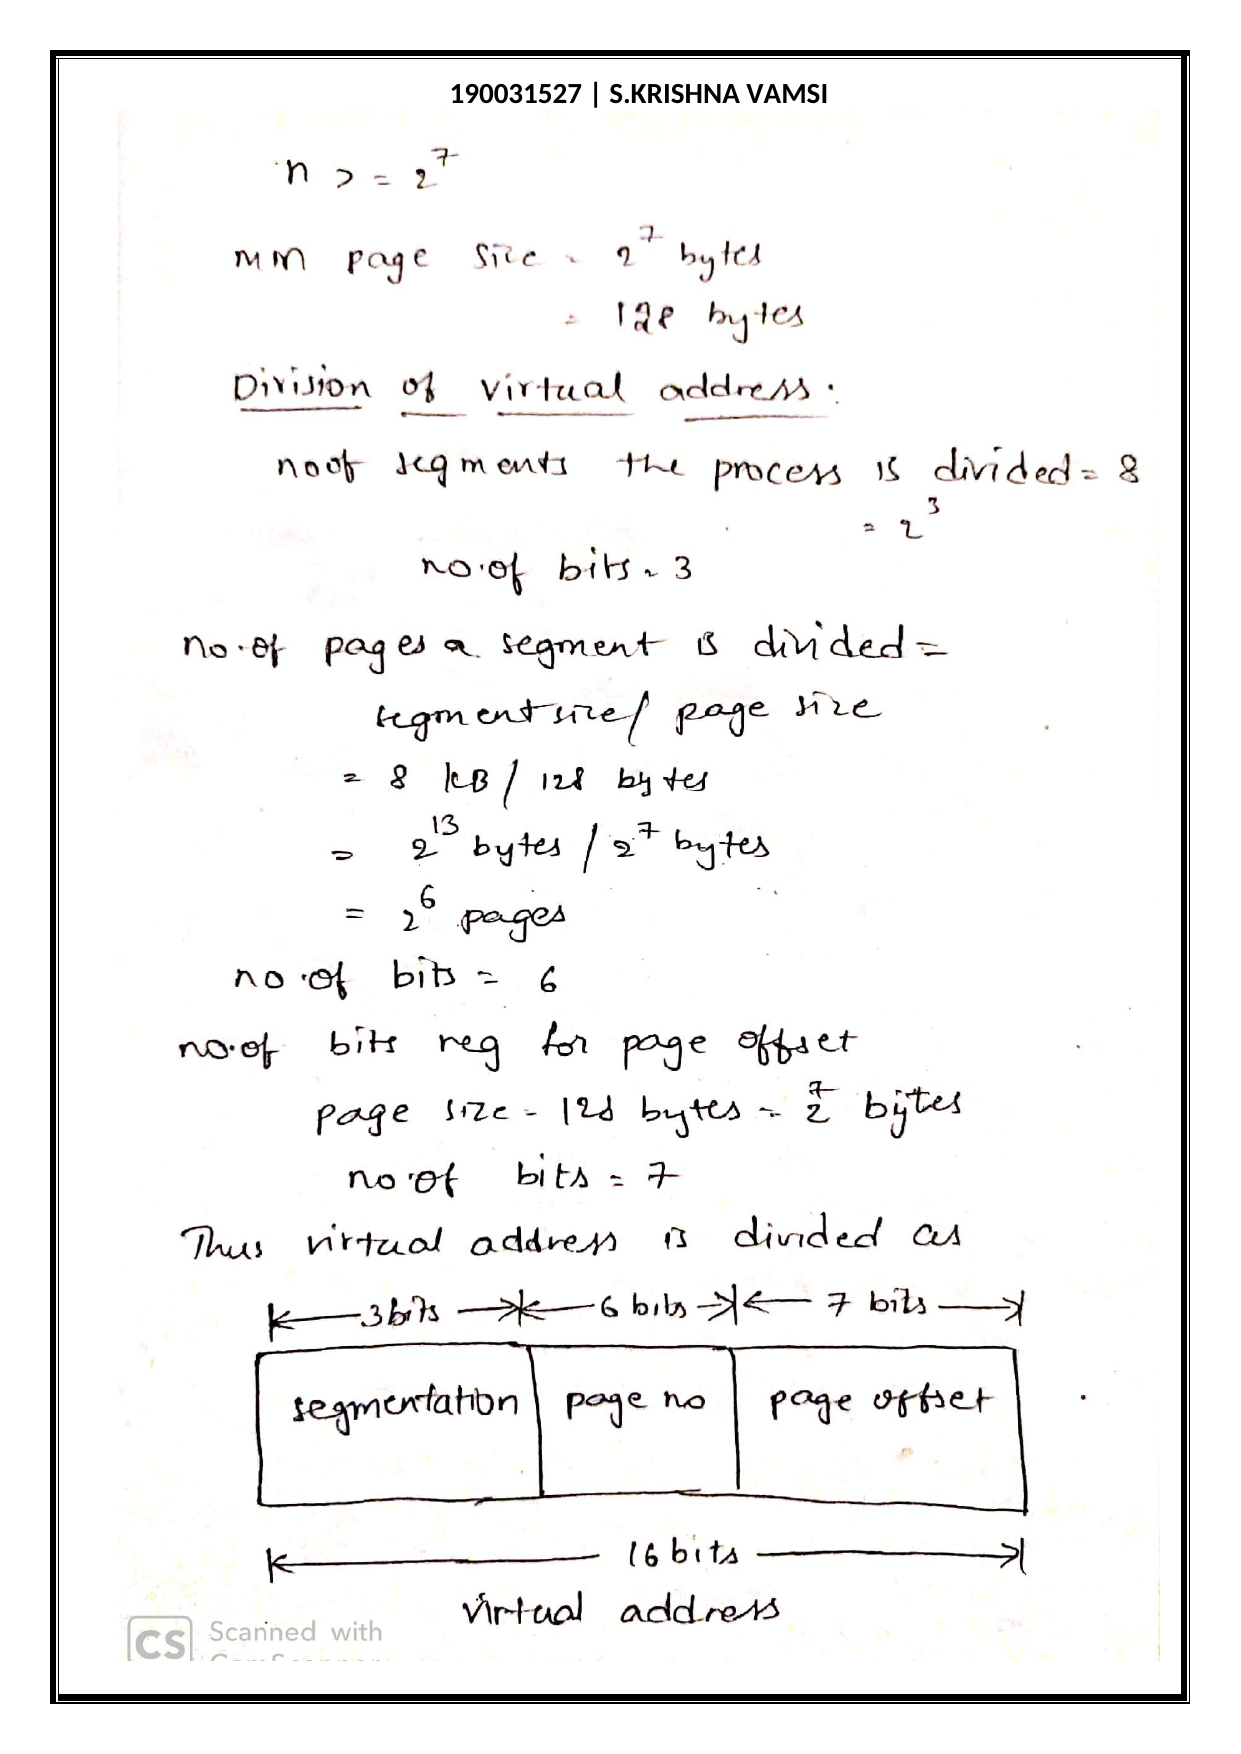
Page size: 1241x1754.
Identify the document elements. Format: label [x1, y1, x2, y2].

picture [117, 110, 1160, 1661]
